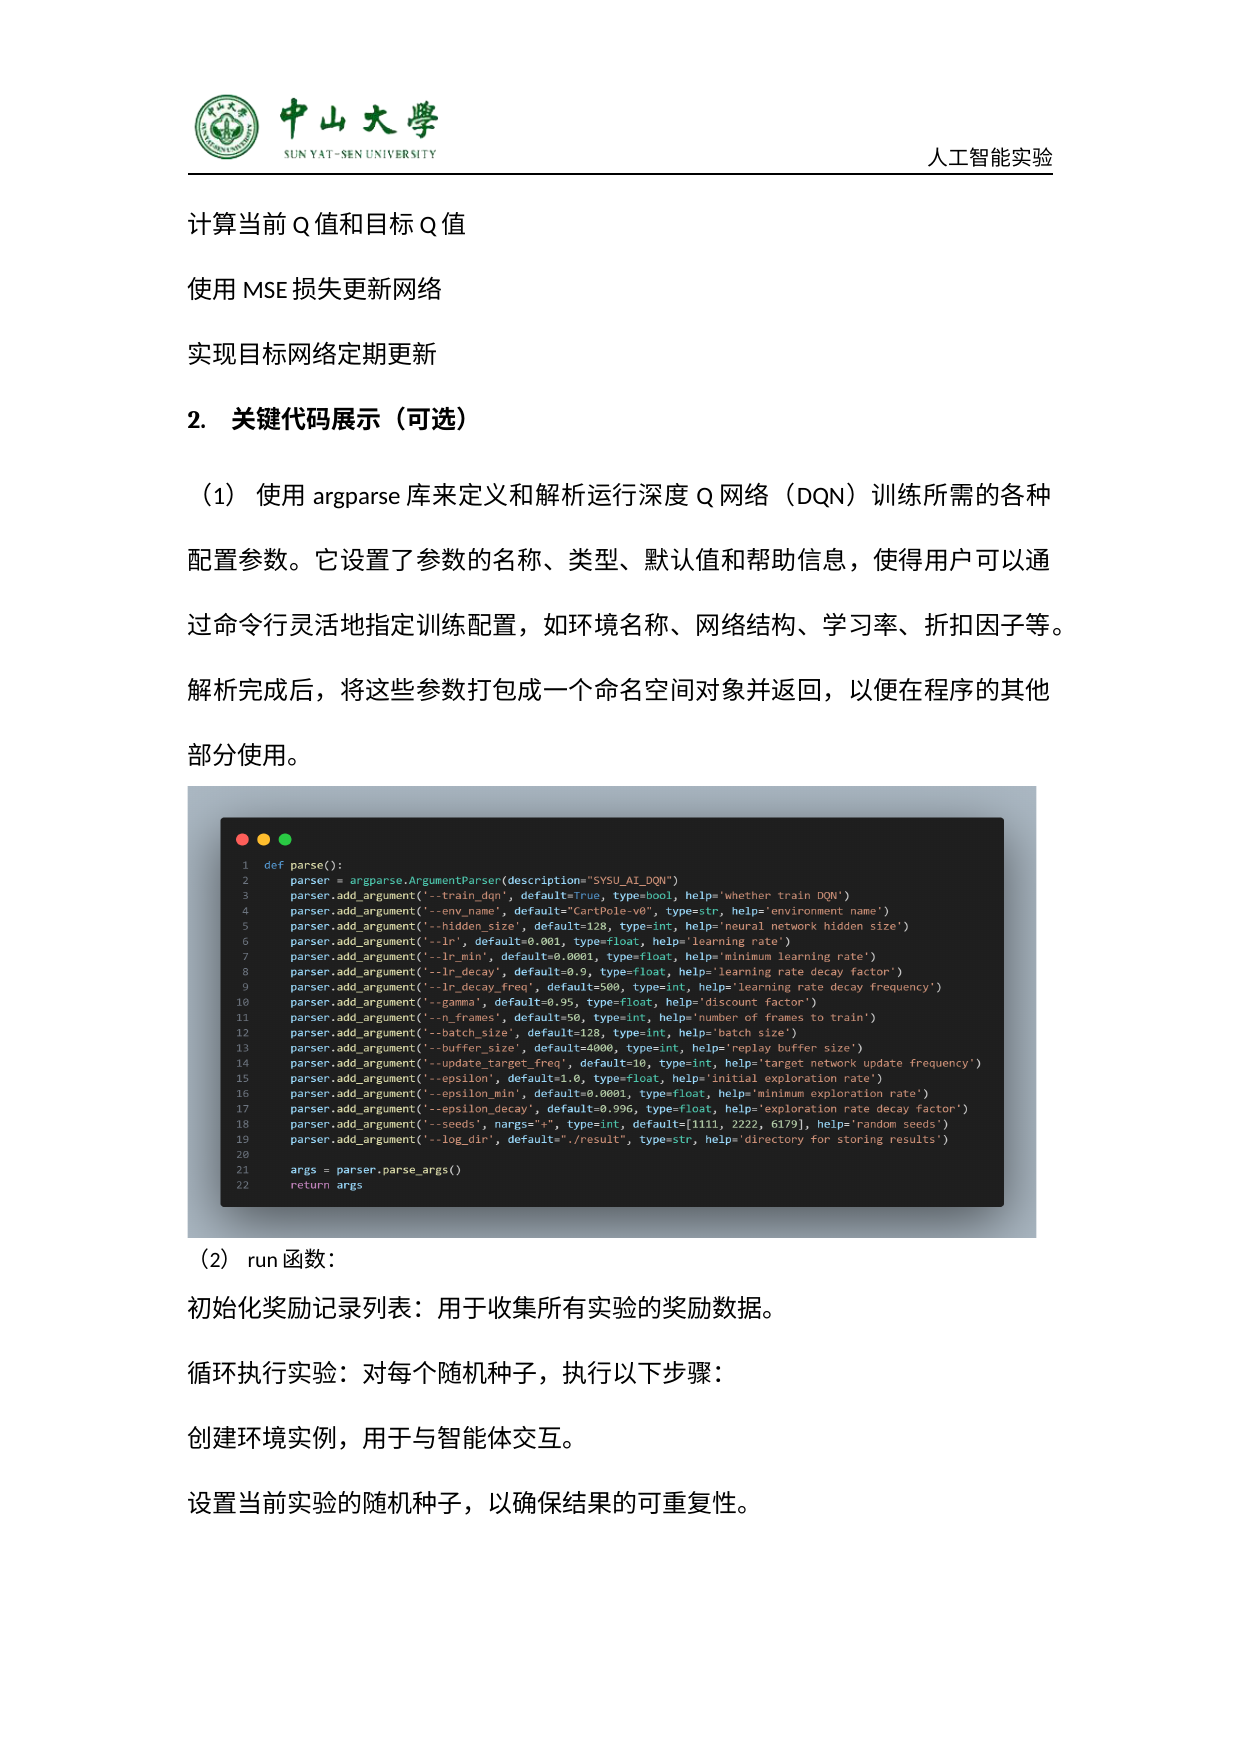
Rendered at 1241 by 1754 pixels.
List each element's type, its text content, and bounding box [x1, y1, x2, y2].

picture [187, 786, 1037, 1238]
text 实现目标网络定期更新 [187, 321, 1053, 386]
text 使用MSE损失更新网络 [187, 256, 1053, 321]
list run函数： [187, 1241, 1053, 1274]
text 创建环境实例，用于与智能体交互。 [187, 1404, 1053, 1469]
list 使用argparse库来定义和解析运行深度Q网络（DQN）训练所需的各种配置参数。它设置了参数的名称、类型、默认值和帮助信息，使得用户可以通过命令行灵活地指定训练配置，如环境名称、网络结构、学习率、折扣因子等。解析完成后，将这些参数打包成一个命名空间对象并返回，以便在程序的其他部分使用。 [187, 461, 1053, 786]
picture [187, 88, 451, 166]
text 计算当前Q值和目标Q值 [187, 191, 1053, 256]
subtitle 关键代码展示（可选） [187, 386, 1053, 451]
text 设置当前实验的随机种子，以确保结果的可重复性。 [187, 1469, 1053, 1534]
text 初始化奖励记录列表：用于收集所有实验的奖励数据。 [187, 1274, 1053, 1339]
text 循环执行实验：对每个随机种子，执行以下步骤： [187, 1339, 1053, 1404]
